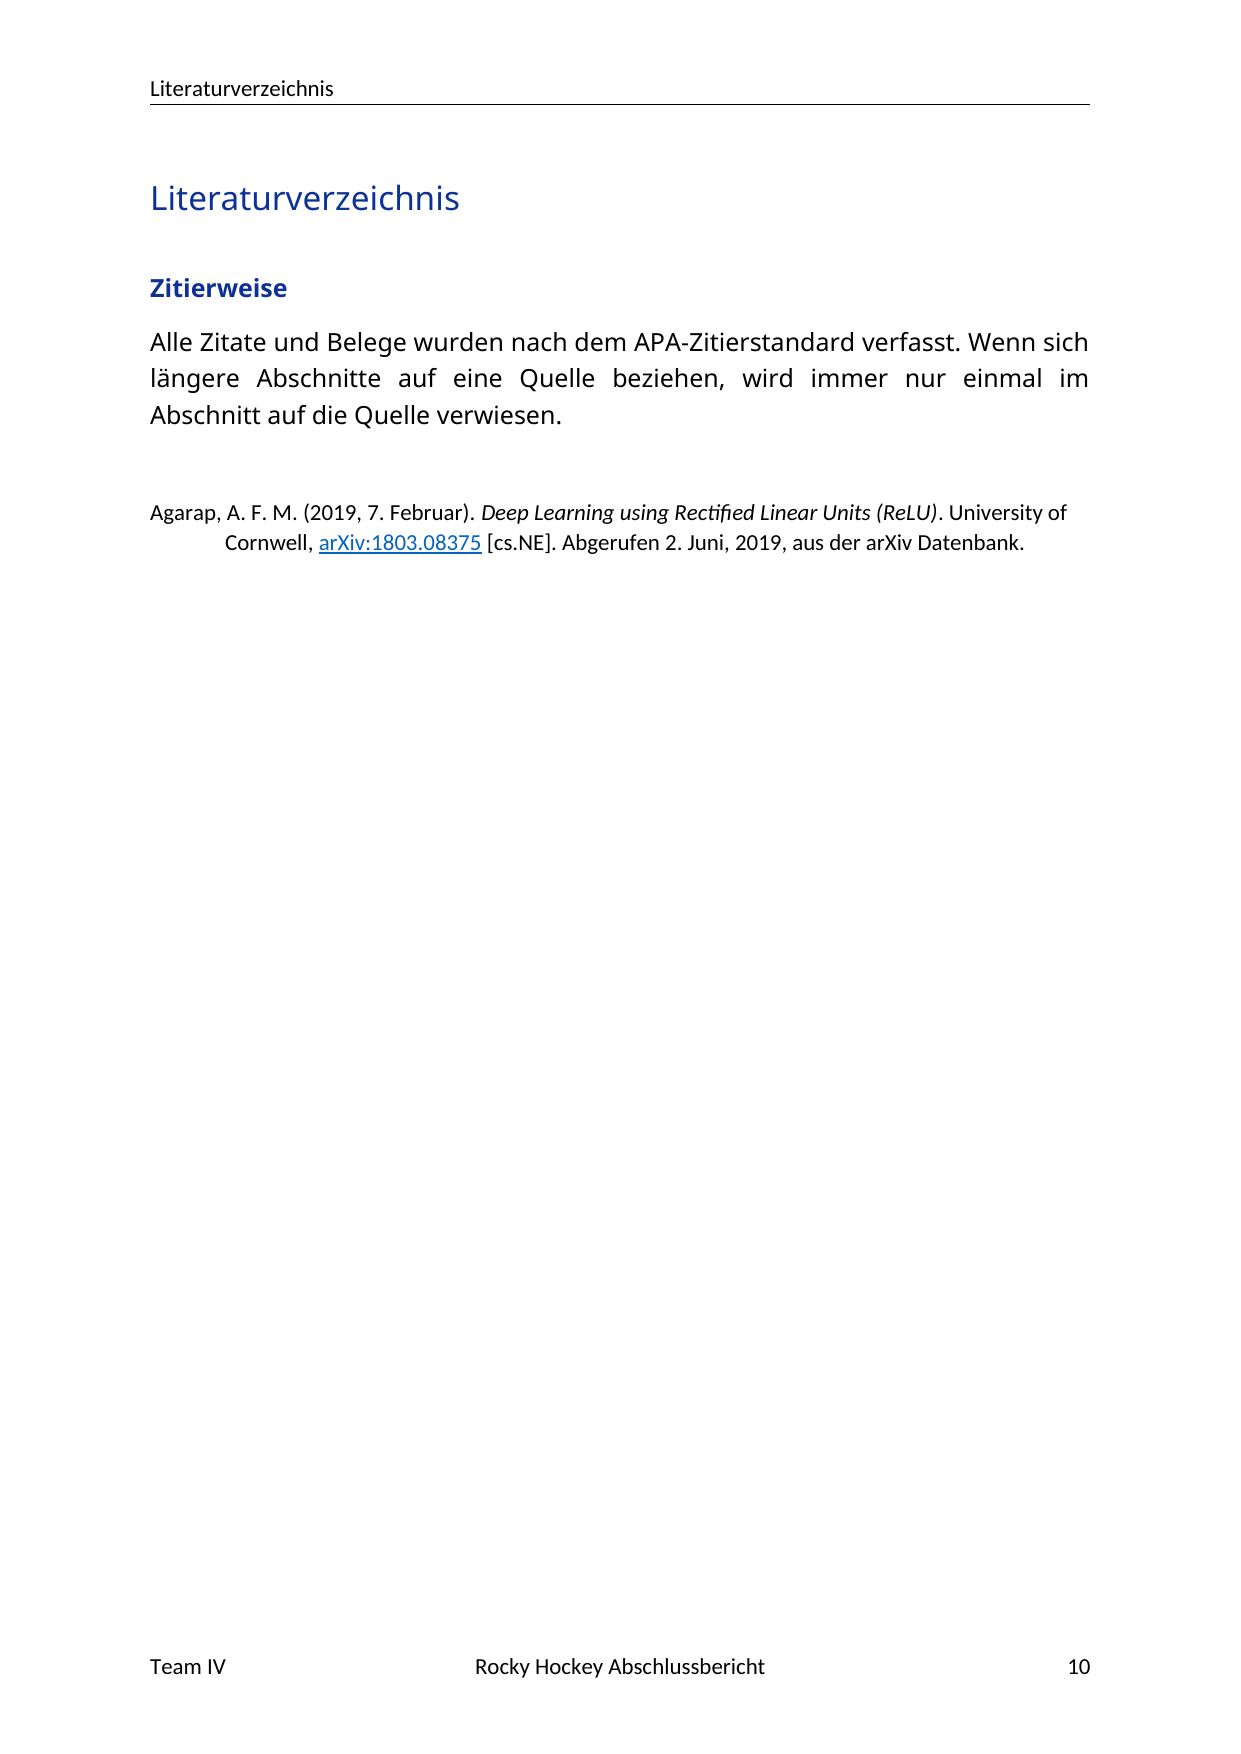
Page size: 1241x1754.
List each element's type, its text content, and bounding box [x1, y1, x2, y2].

text Agarap, A. F. M. (2019, 7. Februar). Deep Learning using Rectified Linear Units (ReLU). University of Cornwell, arXiv:1803.08375 [cs.NE]. Abgerufen 2. Juni, 2019, aus der arXiv Datenbank. [150, 498, 1090, 556]
subtitle Literaturverzeichnis [150, 175, 1090, 220]
text Zitierweise [150, 271, 1090, 305]
text Alle Zitate und Belege wurden nach dem APA-Zitierstandard verfasst. Wenn sich längere Abschnitte auf eine Quelle beziehen, wird immer nur einmal im Abschnitt auf die Quelle verwiesen. [150, 324, 1090, 432]
